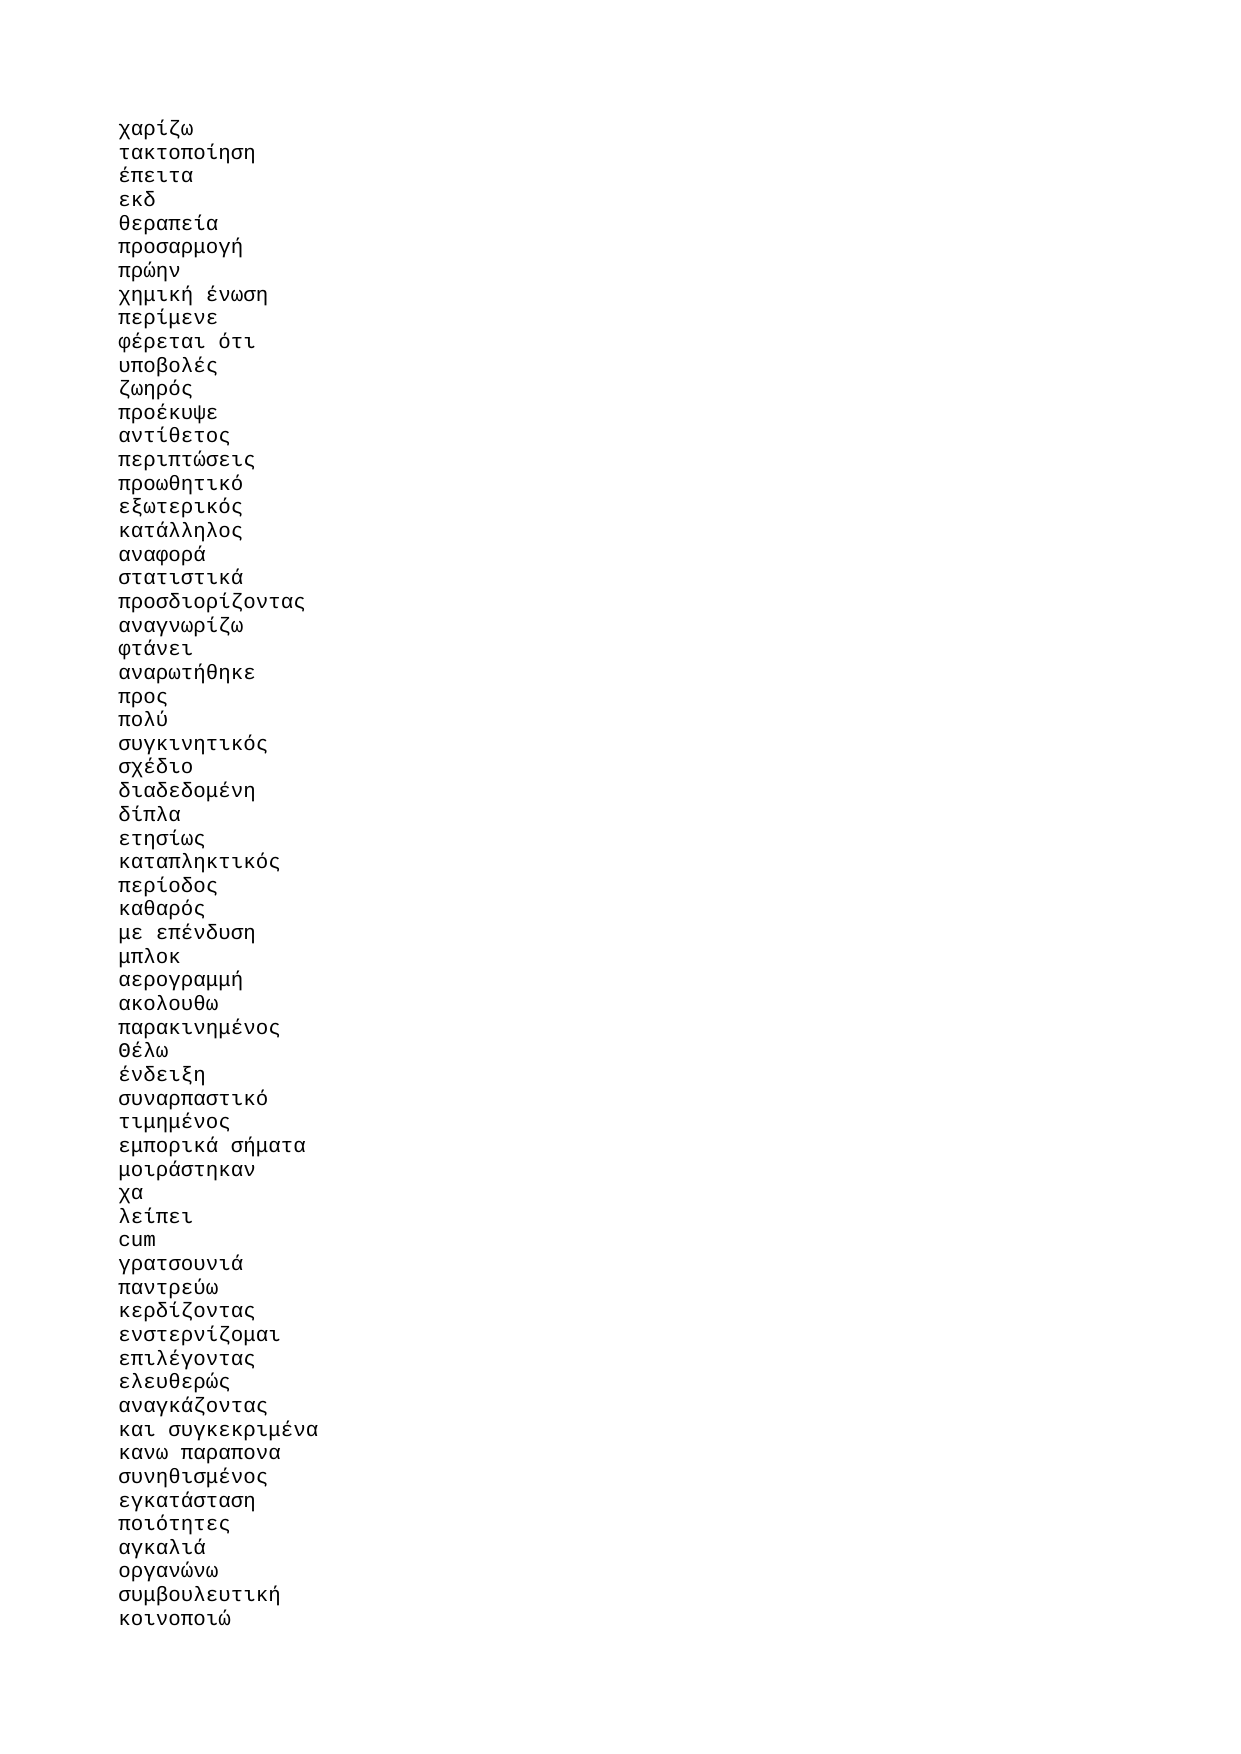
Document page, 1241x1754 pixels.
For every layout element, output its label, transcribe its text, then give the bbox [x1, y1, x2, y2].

text χαρίζω [118, 118, 1122, 142]
text συμβουλευτική [118, 1584, 1122, 1608]
text στατιστικά [118, 567, 1122, 591]
text φέρεται ότι [118, 331, 1122, 354]
text συναρπαστικό [118, 1088, 1122, 1111]
text προσαρμογή [118, 236, 1122, 260]
text ένδειξη [118, 1064, 1122, 1088]
text μπλοκ [118, 946, 1122, 969]
text εγκατάσταση [118, 1489, 1122, 1513]
text περίμενε [118, 307, 1122, 331]
text κερδίζοντας [118, 1300, 1122, 1324]
text υποβολές [118, 354, 1122, 378]
text ετησίως [118, 827, 1122, 851]
text προσδιορίζοντας [118, 591, 1122, 615]
text χα [118, 1182, 1122, 1206]
text Θέλω [118, 1040, 1122, 1064]
text δίπλα [118, 804, 1122, 827]
text αναρωτήθηκε [118, 662, 1122, 686]
text περίοδος [118, 875, 1122, 898]
text συγκινητικός [118, 733, 1122, 757]
text διαδεδομένη [118, 780, 1122, 804]
text αερογραμμή [118, 969, 1122, 993]
text αναγκάζοντας [118, 1395, 1122, 1419]
text ενστερνίζομαι [118, 1324, 1122, 1348]
text φτάνει [118, 638, 1122, 662]
text επιλέγοντας [118, 1348, 1122, 1371]
text τακτοποίηση [118, 142, 1122, 165]
text έπειτα [118, 165, 1122, 189]
text cum [118, 1229, 1122, 1253]
text εξωτερικός [118, 496, 1122, 520]
text λείπει [118, 1206, 1122, 1229]
text εκδ [118, 189, 1122, 213]
text προωθητικό [118, 473, 1122, 496]
text χημική ένωση [118, 284, 1122, 307]
text θεραπεία [118, 213, 1122, 236]
text εμπορικά σήματα [118, 1135, 1122, 1158]
text αναγνωρίζω [118, 615, 1122, 638]
text ελευθερώς [118, 1371, 1122, 1395]
text καθαρός [118, 898, 1122, 922]
text ακολουθω [118, 993, 1122, 1017]
text ζωηρός [118, 378, 1122, 402]
text πολύ [118, 709, 1122, 733]
text ποιότητες [118, 1513, 1122, 1537]
text πρώην [118, 260, 1122, 284]
text κοινοποιώ [118, 1608, 1122, 1631]
text προέκυψε [118, 402, 1122, 426]
text περιπτώσεις [118, 449, 1122, 473]
text τιμημένος [118, 1111, 1122, 1135]
text με επένδυση [118, 922, 1122, 946]
text αναφορά [118, 544, 1122, 567]
text κανω παραπονα [118, 1442, 1122, 1466]
text οργανώνω [118, 1561, 1122, 1584]
text καταπληκτικός [118, 851, 1122, 875]
text παρακινημένος [118, 1017, 1122, 1040]
text κατάλληλος [118, 520, 1122, 544]
text μοιράστηκαν [118, 1158, 1122, 1182]
text παντρεύω [118, 1277, 1122, 1300]
text και συγκεκριμένα [118, 1419, 1122, 1442]
text προς [118, 686, 1122, 709]
text σχέδιο [118, 757, 1122, 780]
text γρατσουνιά [118, 1253, 1122, 1277]
text συνηθισμένος [118, 1466, 1122, 1489]
text αντίθετος [118, 426, 1122, 449]
text αγκαλιά [118, 1537, 1122, 1561]
